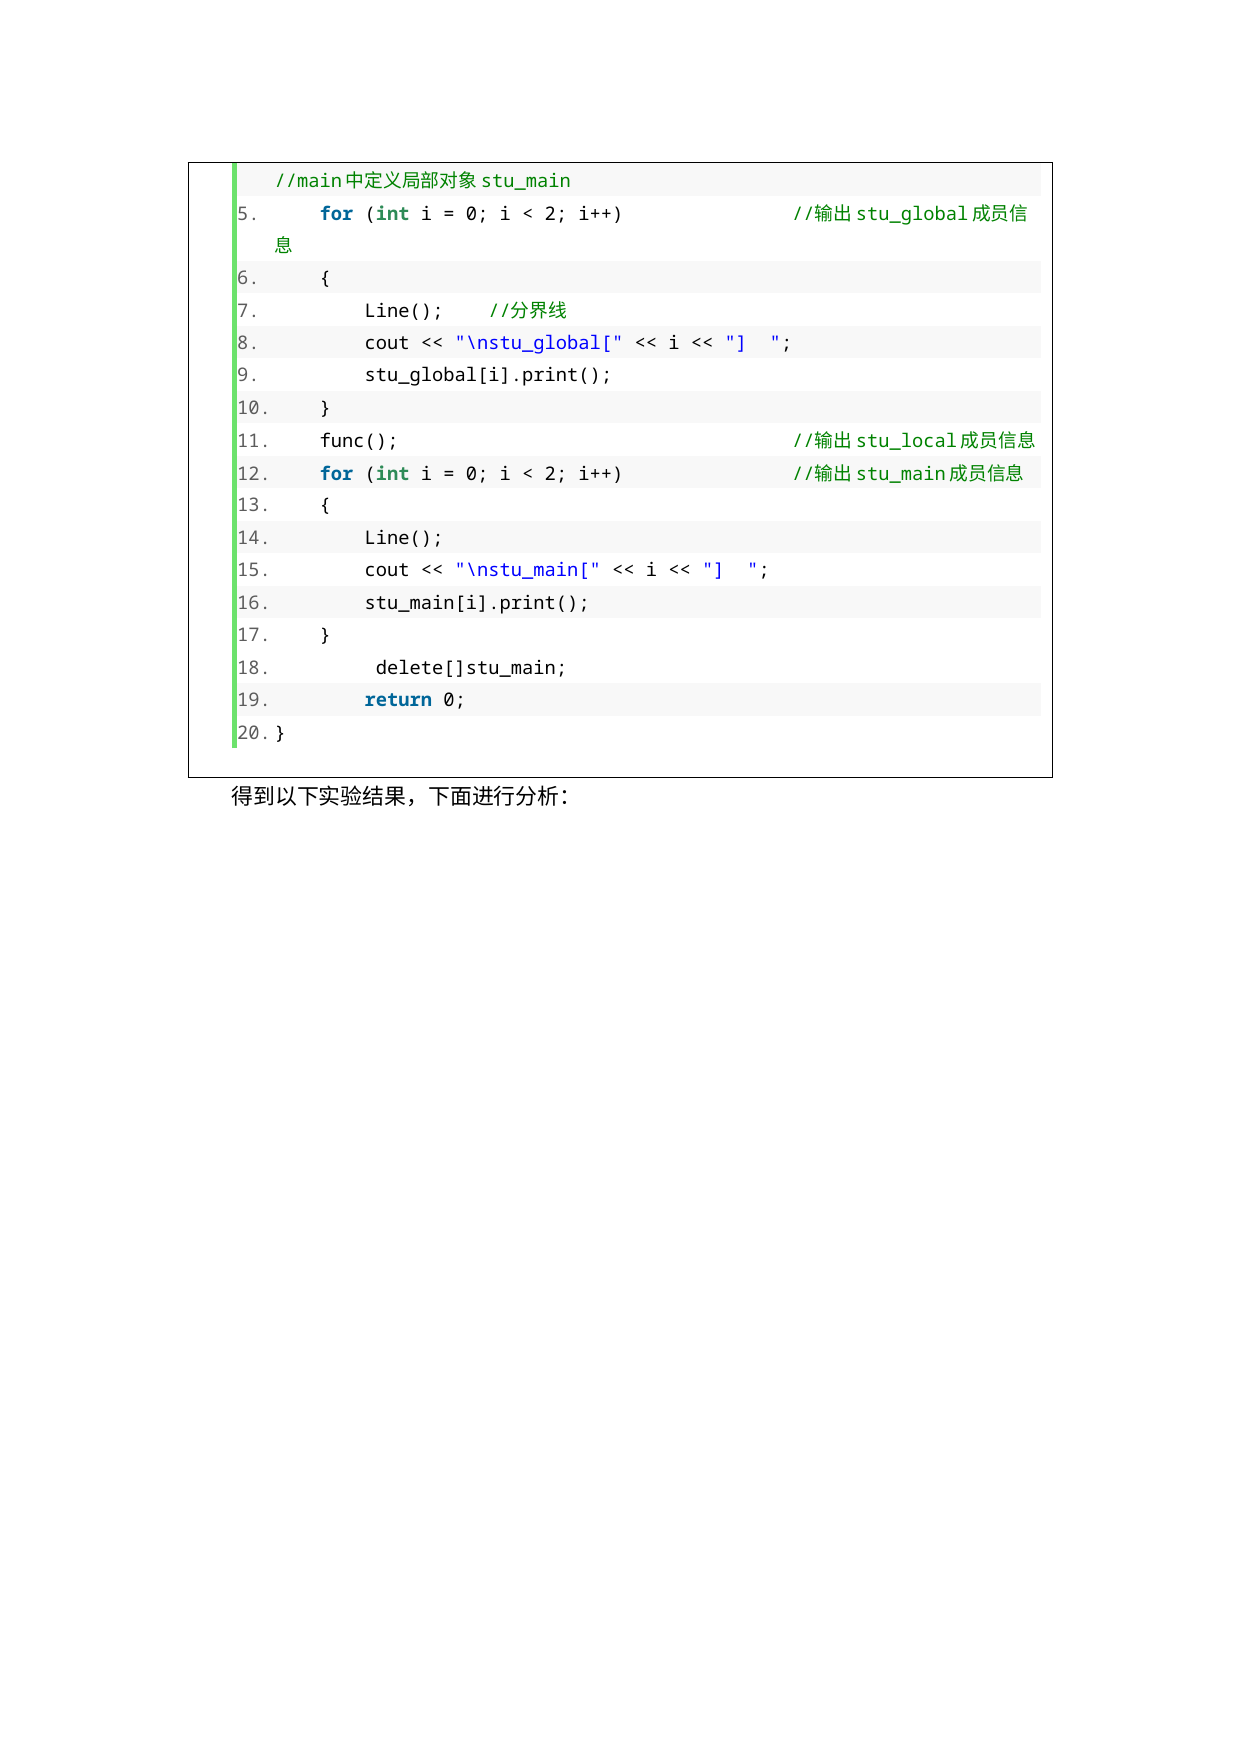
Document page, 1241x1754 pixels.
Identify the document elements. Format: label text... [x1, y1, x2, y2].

text 得到以下实验结果，下面进行分析： [187, 778, 1053, 811]
